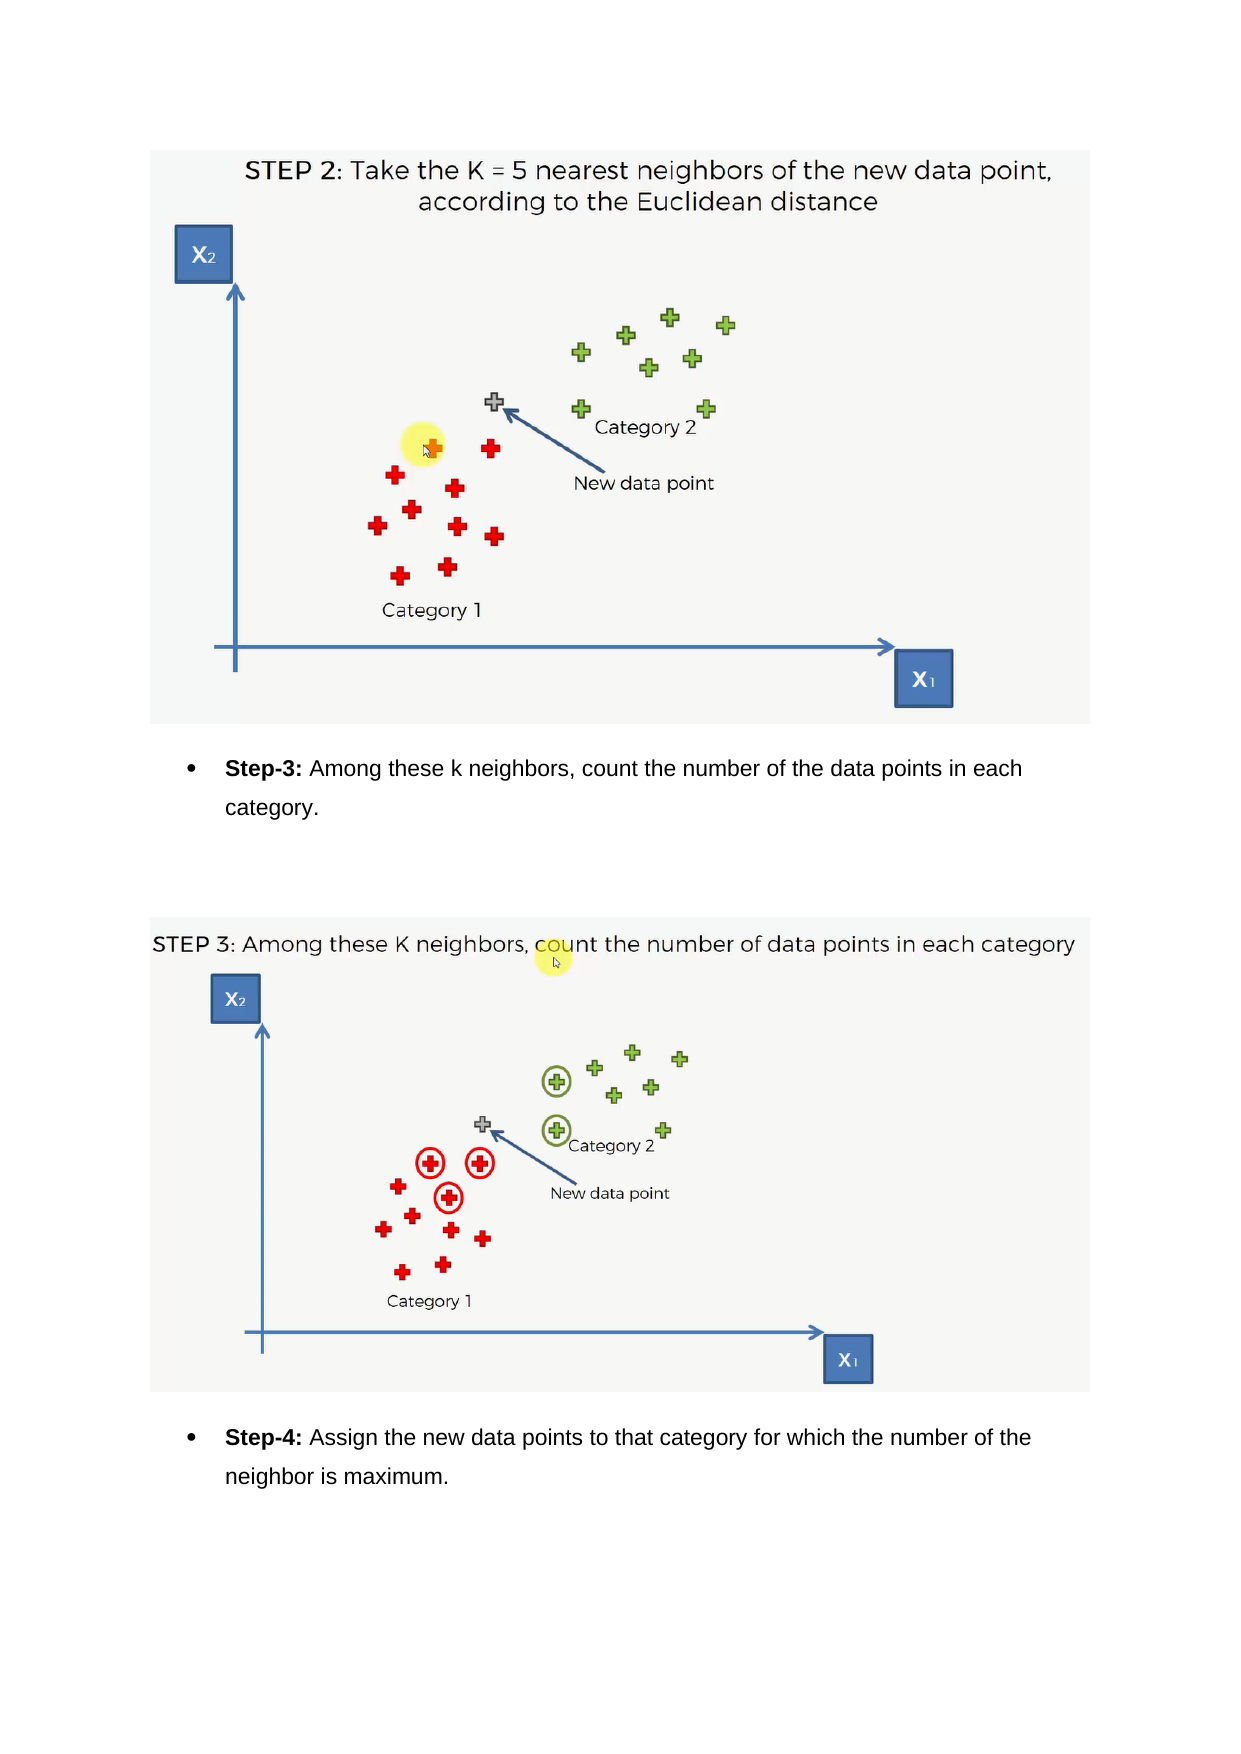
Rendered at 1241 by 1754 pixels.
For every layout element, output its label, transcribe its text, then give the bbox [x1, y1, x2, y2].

picture [150, 917, 1091, 1392]
list Step-3: Among these k neighbors, count the number of the data points in each category. [187, 742, 1090, 820]
list Step-4: Assign the new data points to that category for which the number of the neighbor is maximum. [187, 1411, 1090, 1489]
picture [150, 150, 1091, 724]
